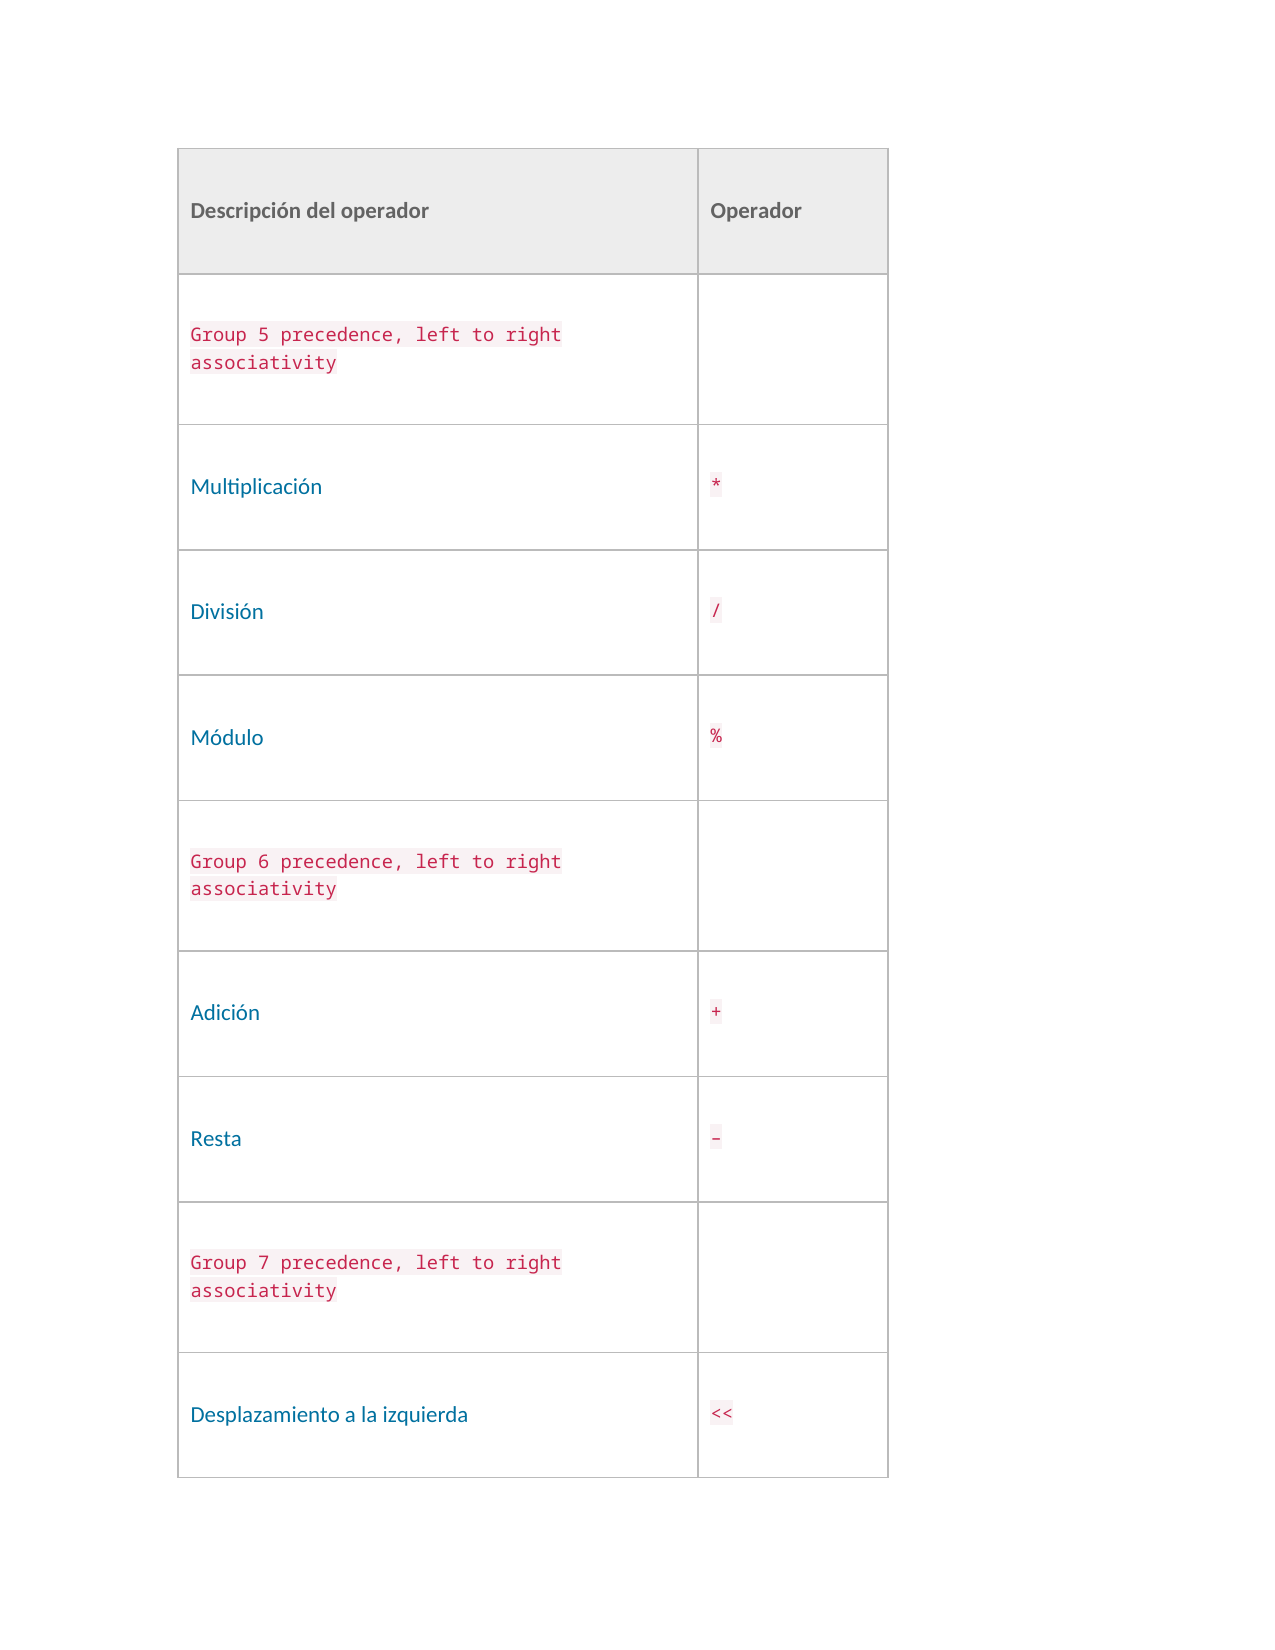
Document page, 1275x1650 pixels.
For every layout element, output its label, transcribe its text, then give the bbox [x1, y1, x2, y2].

table_cell Adición [179, 952, 697, 1076]
table_cell [699, 275, 887, 423]
table_cell Desplazamiento a la izquierda [179, 1353, 697, 1477]
table_cell / [699, 551, 887, 674]
table_cell + [699, 952, 887, 1076]
table_cell Resta [179, 1077, 697, 1201]
table_cell [699, 1203, 887, 1351]
table_cell Multiplicación [179, 425, 697, 549]
table_cell * [699, 425, 887, 549]
table_cell Módulo [179, 676, 697, 800]
table_cell Group 7 precedence, left to right associativity [179, 1203, 697, 1351]
table_header Descripción del operador [179, 149, 697, 273]
table_cell División [179, 551, 697, 674]
table_cell % [699, 676, 887, 800]
table_cell – [699, 1077, 887, 1201]
table_cell Group 5 precedence, left to right associativity [179, 275, 697, 423]
table_cell [699, 801, 887, 950]
table_cell << [699, 1353, 887, 1477]
table_cell Group 6 precedence, left to right associativity [179, 801, 697, 950]
table_header Operador [699, 149, 887, 273]
